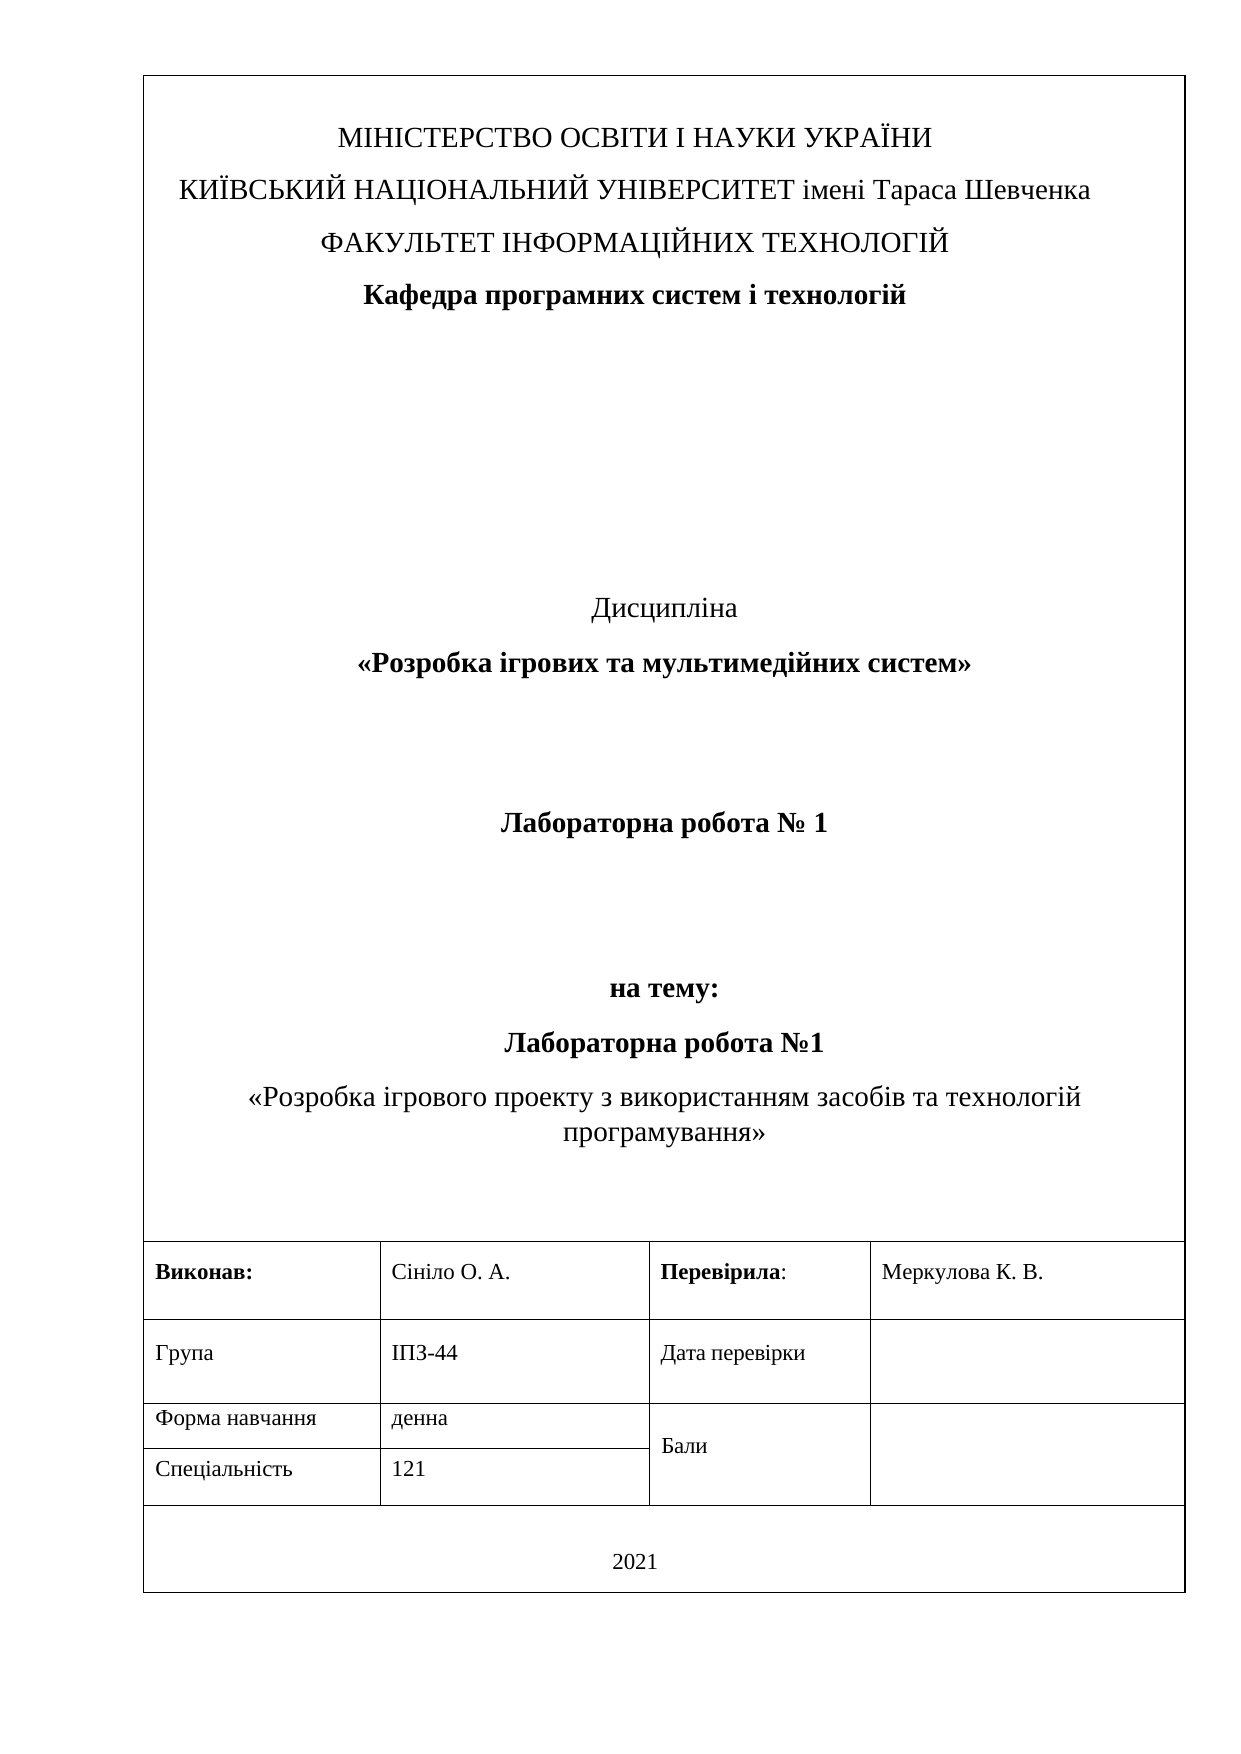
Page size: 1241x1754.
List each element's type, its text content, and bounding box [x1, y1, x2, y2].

table_cell Сініло О. А. [381, 1242, 649, 1319]
table_cell Спеціальність [144, 1449, 380, 1505]
table_cell Перевірила: [650, 1242, 870, 1319]
table_cell 2021 [144, 1506, 1184, 1592]
table_cell [871, 1320, 1184, 1403]
table_cell Виконав: [144, 1242, 380, 1319]
table_cell ІПЗ-44 [381, 1320, 649, 1403]
table_cell Дата перевірки [650, 1320, 870, 1403]
table_cell 121 [381, 1449, 649, 1505]
table_cell Меркулова К. В. [871, 1242, 1184, 1319]
table_cell Форма навчання [144, 1404, 380, 1448]
table_cell Бали [650, 1404, 870, 1505]
table_header МІНІСТЕРСТВО ОСВІТИ І НАУКИ УКРАЇНИ КИЇВСЬКИЙ НАЦІОНАЛЬНИЙ УНІВЕРСИТЕТ імені Тараса Шевченка ФАКУЛЬТЕТ ІНФОРМАЦІЙНИХ ТЕХНОЛОГІЙ Кафедра програмних систем і технологій Дисципліна «Розробка ігрових та мультимедійних систем» Лабораторна робота № 1 на тему: Лабораторна робота №1 «Розробка ігрового проекту з використанням засобів та технологій програмування» [144, 76, 1184, 1241]
table_cell [871, 1404, 1184, 1505]
table_cell денна [381, 1404, 649, 1448]
table_cell Група [144, 1320, 380, 1403]
